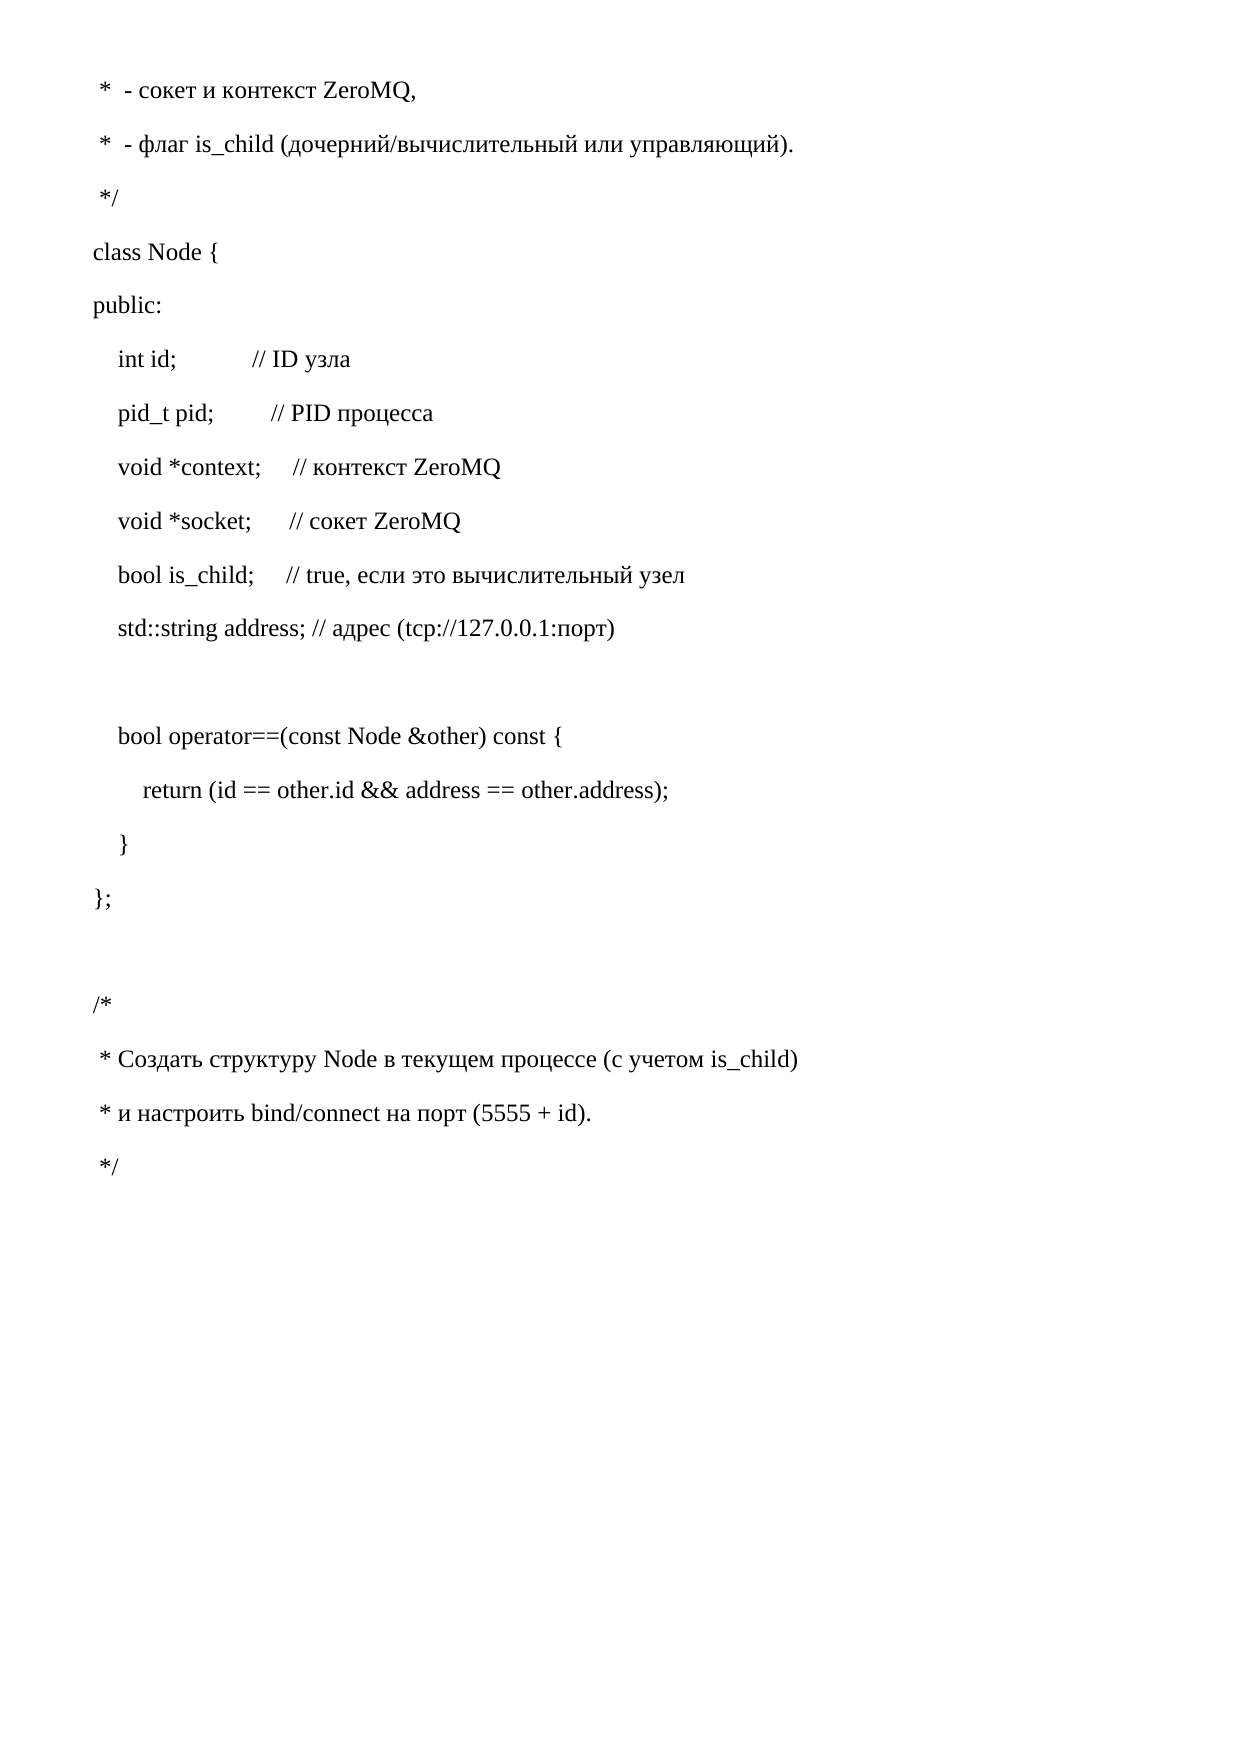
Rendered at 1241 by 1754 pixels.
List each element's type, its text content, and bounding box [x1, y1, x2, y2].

text }; [93, 883, 1147, 912]
text class Node { [93, 237, 1147, 265]
text bool is_child; // true, если это вычислительный узел [93, 560, 1147, 588]
text */ [93, 1152, 1147, 1181]
text /* [93, 991, 1147, 1019]
text int id; // ID узла [93, 344, 1147, 373]
text } [93, 829, 1147, 858]
text void *socket; // сокет ZeroMQ [93, 506, 1147, 534]
text * Создать структуру Node в текущем процессе (с учетом is_child) [93, 1044, 1147, 1073]
text bool operator==(const Node &other) const { [93, 721, 1147, 750]
text public: [93, 290, 1147, 319]
text std::string address; // адрес (tcp://127.0.0.1:порт) [93, 613, 1147, 642]
text pid_t pid; // PID процесса [93, 398, 1147, 427]
text return (id == other.id && address == other.address); [93, 775, 1147, 804]
text void *context; // контекст ZeroMQ [93, 452, 1147, 481]
text */ [93, 183, 1147, 211]
text * - сокет и контекст ZeroMQ, [93, 75, 1147, 104]
text * - флаг is_child (дочерний/вычислительный или управляющий). [93, 129, 1147, 158]
text * и настроить bind/connect на порт (5555 + id). [93, 1098, 1147, 1127]
